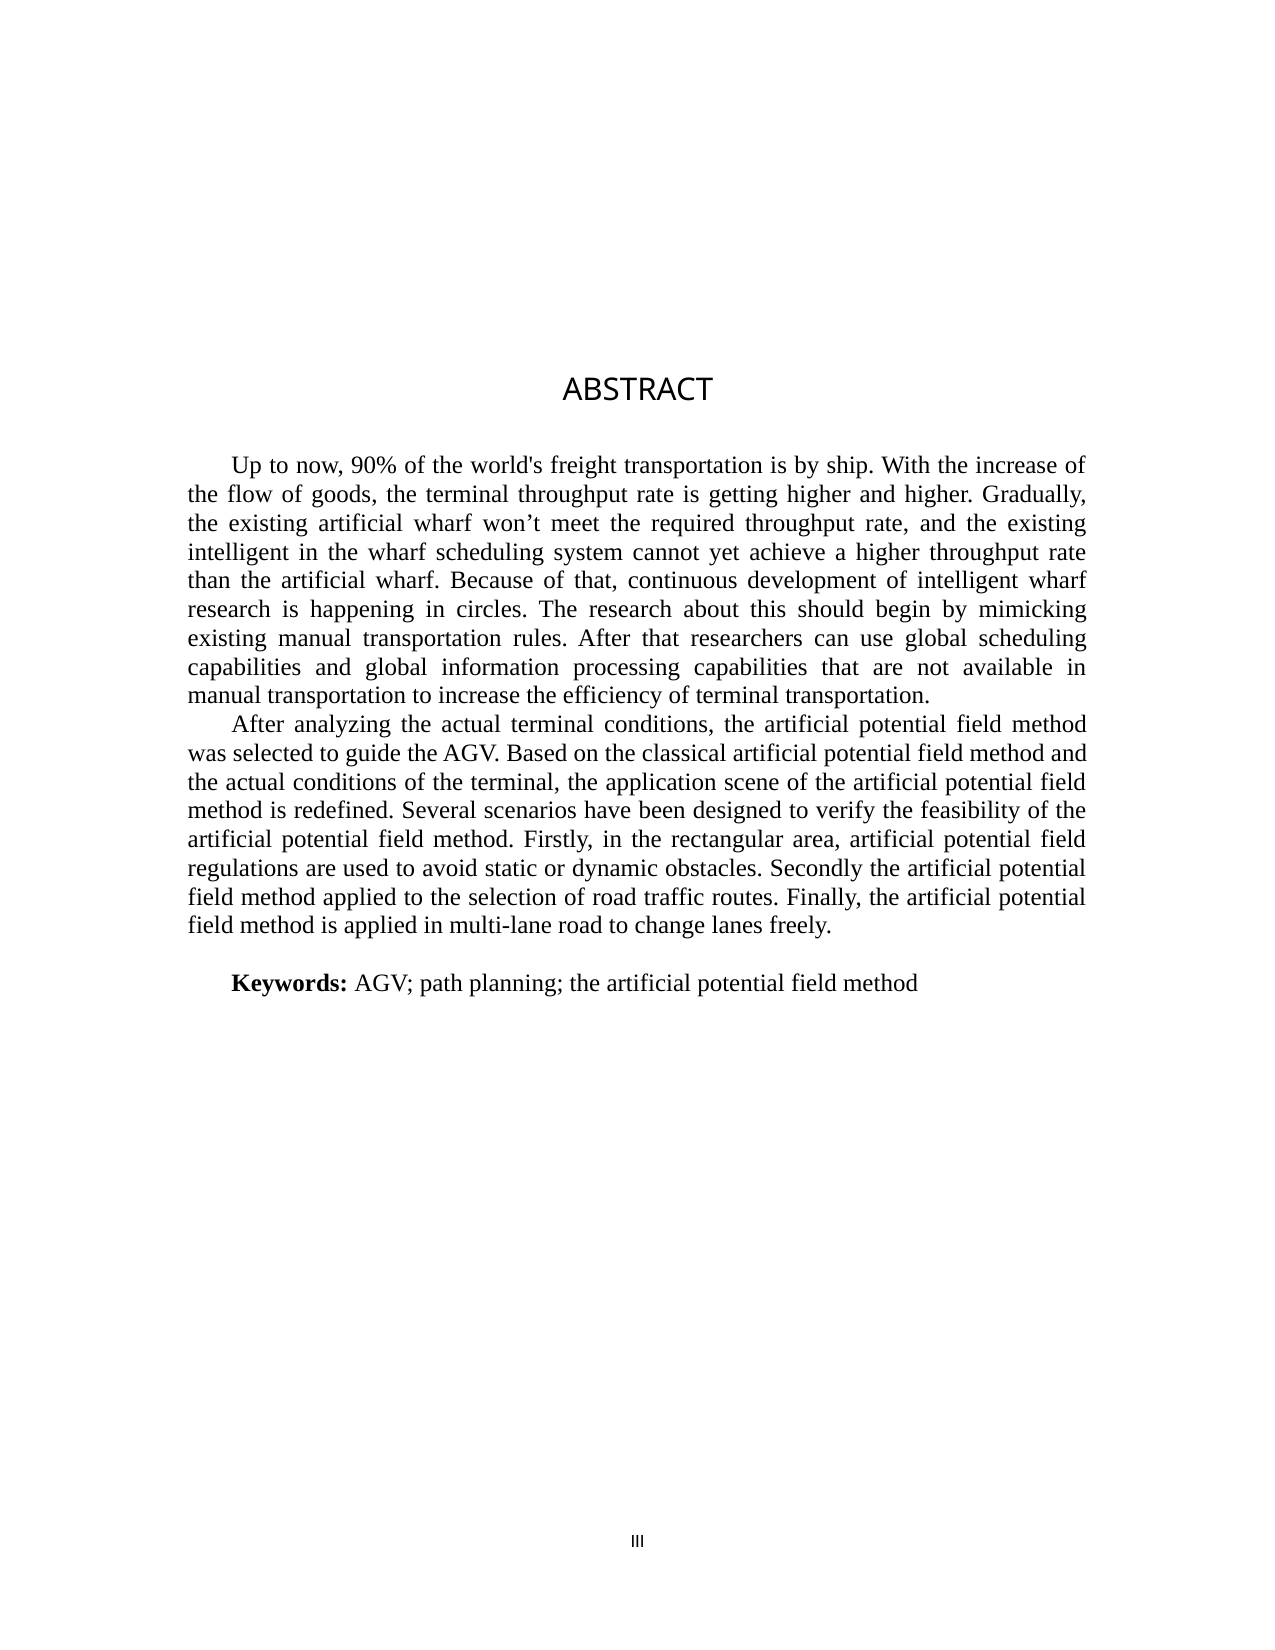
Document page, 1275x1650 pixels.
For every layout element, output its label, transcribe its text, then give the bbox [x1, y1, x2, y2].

text ABSTRACT [187, 367, 1087, 409]
text Up to now, 90% of the world's freight transportation is by ship. With the increase of the flow of goods, the terminal throughput rate is getting higher and higher. Gradually, the existing artificial wharf won’t meet the required throughput rate, and the existing intelligent in the wharf scheduling system cannot yet achieve a higher throughput rate than the artificial wharf. Because of that, continuous development of intelligent wharf research is happening in circles. The research about this should begin by mimicking existing manual transportation rules. After that researchers can use global scheduling capabilities and global information processing capabilities that are not available in manual transportation to increase the efficiency of terminal transportation. [187, 451, 1087, 709]
text After analyzing the actual terminal conditions, the artificial potential field method was selected to guide the AGV. Based on the classical artificial potential field method and the actual conditions of the terminal, the application scene of the artificial potential field method is redefined. Several scenarios have been designed to verify the feasibility of the artificial potential field method. Firstly, in the rectangular area, artificial potential field regulations are used to avoid static or dynamic obstacles. Secondly the artificial potential field method applied to the selection of road traffic routes. Finally, the artificial potential field method is applied in multi-lane road to change lanes freely. [187, 709, 1087, 939]
text Keywords: AGV; path planning; the artificial potential field method [187, 968, 1087, 997]
